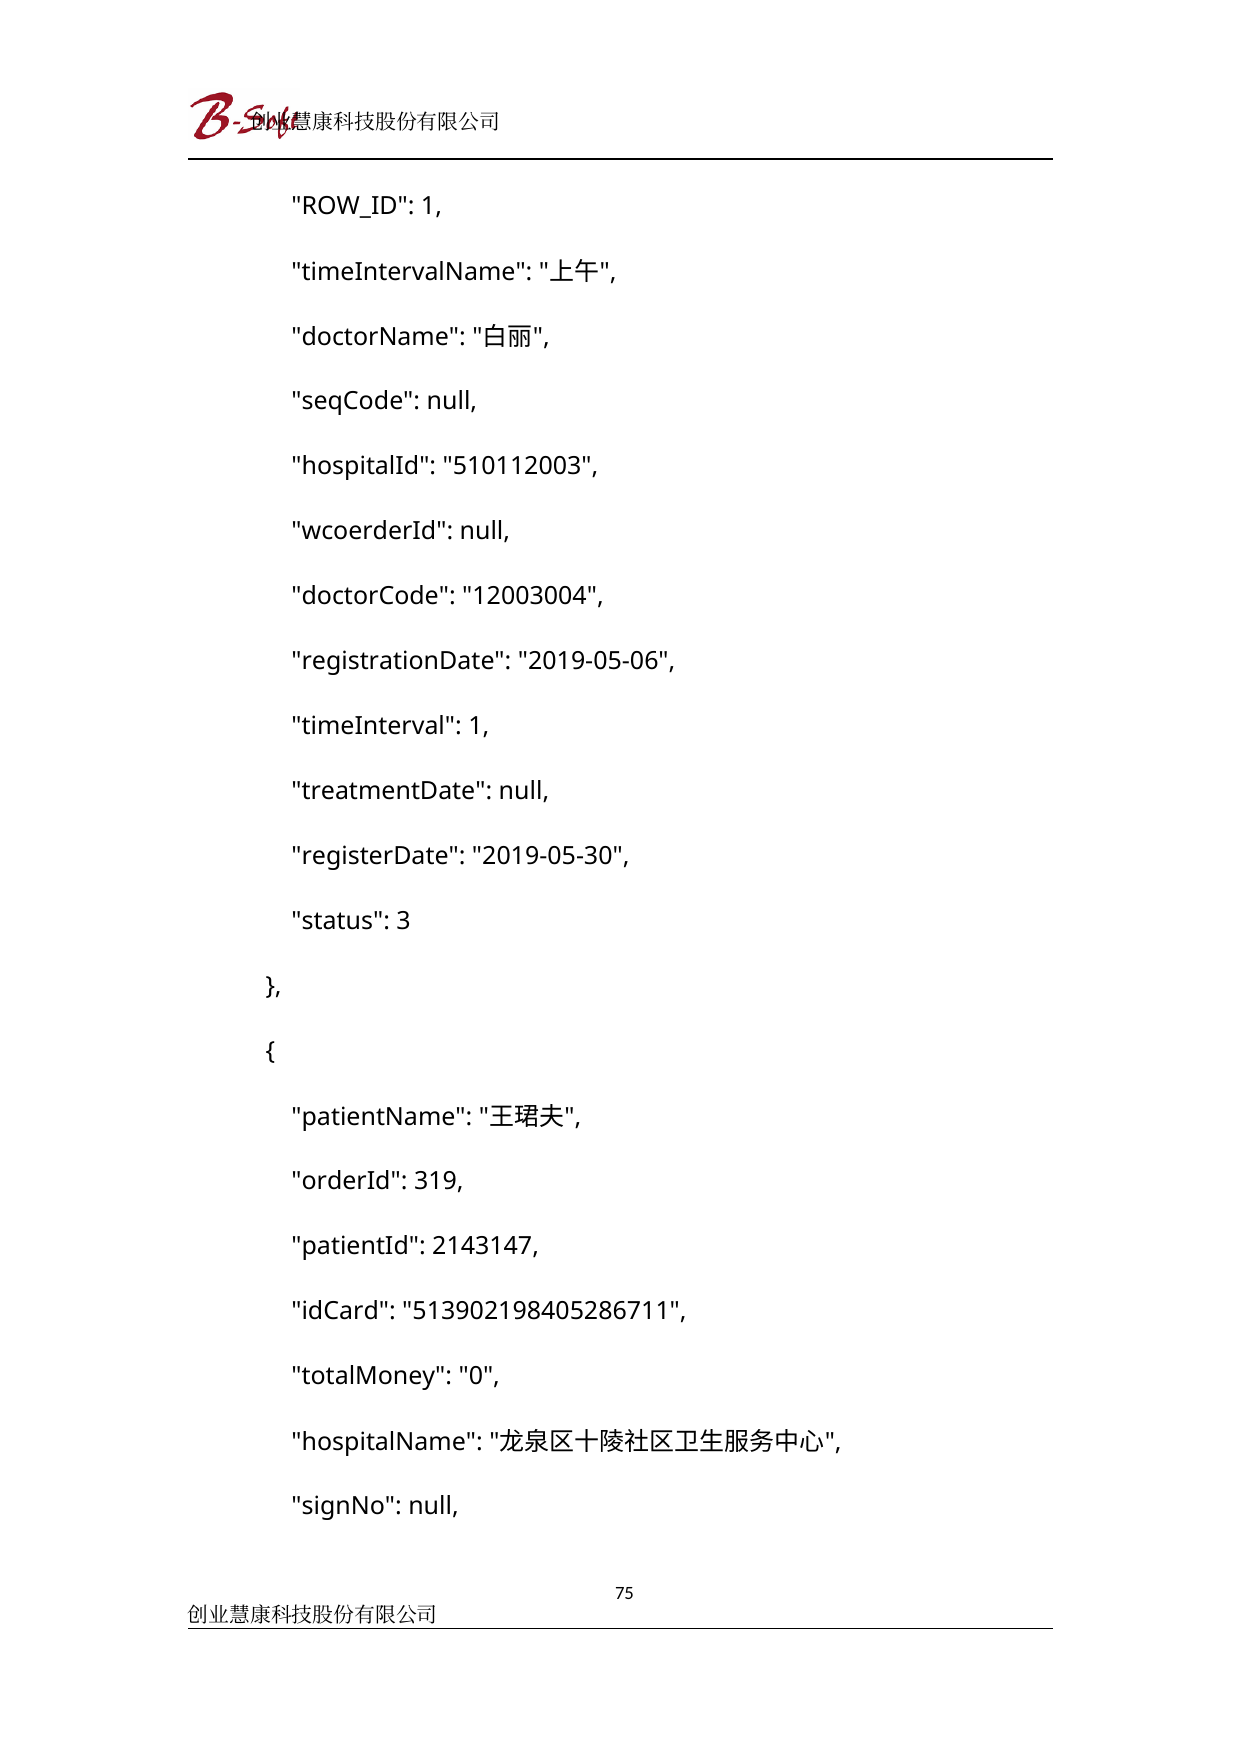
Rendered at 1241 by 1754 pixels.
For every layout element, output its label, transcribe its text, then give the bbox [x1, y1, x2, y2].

text "status": 3 [187, 887, 1053, 952]
text "treatmentDate": null, [187, 757, 1053, 822]
text }, [187, 952, 1053, 1017]
text "totalMoney": "0", [187, 1342, 1053, 1407]
text "patientId": 2143147, [187, 1212, 1053, 1277]
text "hospitalName": "龙泉区十陵社区卫生服务中心", [187, 1407, 1053, 1472]
text "idCard": "513902198405286711", [187, 1277, 1053, 1342]
text "registerDate": "2019-05-30", [187, 822, 1053, 887]
text "doctorName": "白丽", [187, 302, 1053, 367]
text "ROW_ID": 1, [187, 172, 1053, 237]
text "signNo": null, [187, 1472, 1053, 1537]
text "wcoerderId": null, [187, 497, 1053, 562]
text "doctorCode": "12003004", [187, 562, 1053, 627]
text "seqCode": null, [187, 367, 1053, 432]
text "hospitalId": "510112003", [187, 432, 1053, 497]
text "patientName": "王珺夫", [187, 1082, 1053, 1147]
text "orderId": 319, [187, 1147, 1053, 1212]
picture [187, 88, 300, 140]
text "timeIntervalName": "上午", [187, 237, 1053, 302]
text "timeInterval": 1, [187, 692, 1053, 757]
text { [187, 1017, 1053, 1082]
text "registrationDate": "2019-05-06", [187, 627, 1053, 692]
